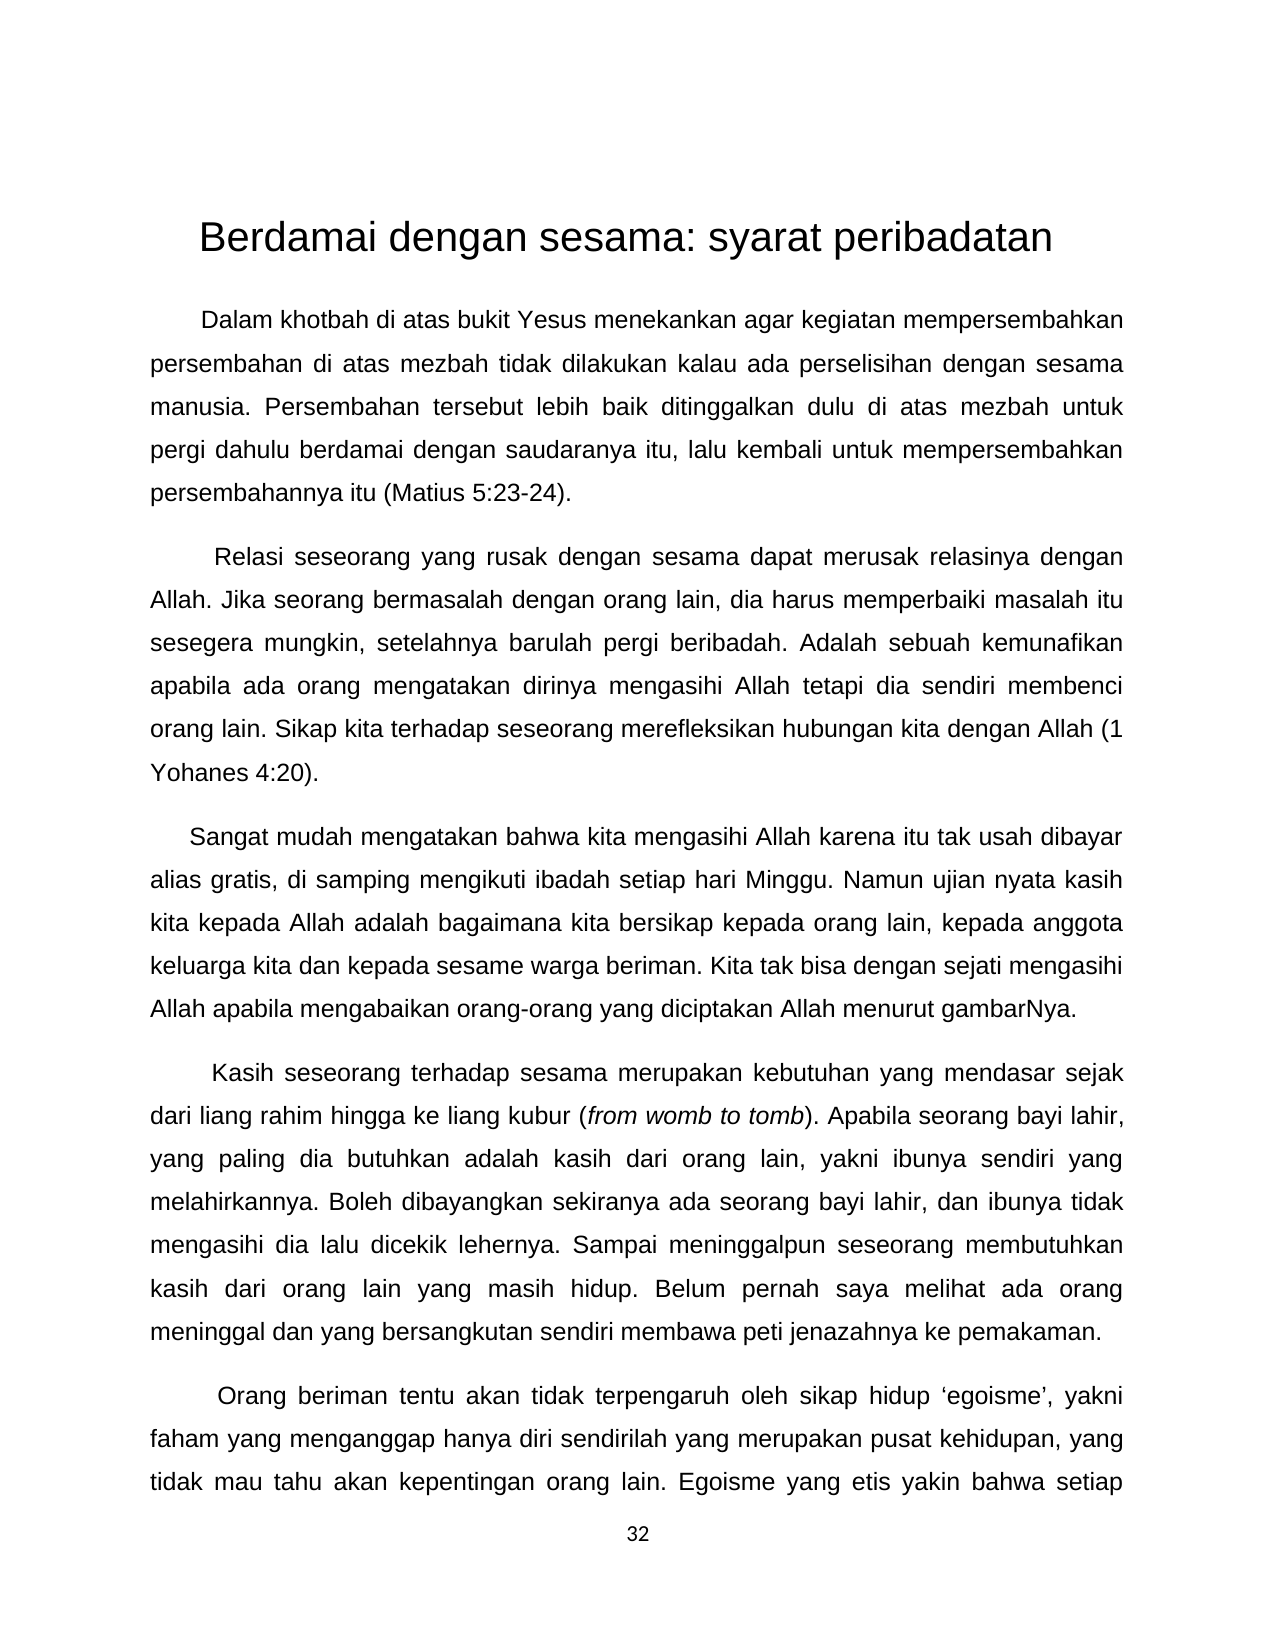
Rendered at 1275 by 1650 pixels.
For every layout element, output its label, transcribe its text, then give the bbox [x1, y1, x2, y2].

text Relasi seseorang yang rusak dengan sesama dapat merusak relasinya dengan Allah. Jika seorang bermasalah dengan orang lain, dia harus memperbaiki masalah itu sesegera mungkin, setelahnya barulah pergi beribadah. Adalah sebuah kemunafikan apabila ada orang mengatakan dirinya mengasihi Allah tetapi dia sendiri membenci orang lain. Sikap kita terhadap seseorang merefleksikan hubungan kita dengan Allah (1 Yohanes 4:20). [150, 542, 1125, 786]
text Sangat mudah mengatakan bahwa kita mengasihi Allah karena itu tak usah dibayar alias gratis, di samping mengikuti ibadah setiap hari Minggu. Namun ujian nyata kasih kita kepada Allah adalah bagaimana kita bersikap kepada orang lain, kepada anggota keluarga kita dan kepada sesame warga beriman. Kita tak bisa dengan sejati mengasihi Allah apabila mengabaikan orang-orang yang diciptakan Allah menurut gambarNya. [150, 822, 1125, 1023]
text Dalam khotbah di atas bukit Yesus menekankan agar kegiatan mempersembahkan persembahan di atas mezbah tidak dilakukan kalau ada perselisihan dengan sesama manusia. Persembahan tersebut lebih baik ditinggalkan dulu di atas mezbah untuk pergi dahulu berdamai dengan saudaranya itu, lalu kembali untuk mempersembahkan persembahannya itu (Matius 5:23-24). [150, 306, 1125, 507]
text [150, 1381, 1125, 1496]
text Kasih seseorang terhadap sesama merupakan kebutuhan yang mendasar sejak dari liang rahim hingga ke liang kubur (from womb to tomb). Apabila seorang bayi lahir, yang paling dia butuhkan adalah kasih dari orang lain, yakni ibunya sendiri yang melahirkannya. Boleh dibayangkan sekiranya ada seorang bayi lahir, dan ibunya tidak mengasihi dia lalu dicekik lehernya. Sampai meninggalpun seseorang membutuhkan kasih dari orang lain yang masih hidup. Belum pernah saya melihat ada orang meninggal dan yang bersangkutan sendiri membawa peti jenazahnya ke pemakaman. [150, 1058, 1125, 1346]
text Berdamai dengan sesama: syarat peribadatan [150, 213, 1125, 261]
